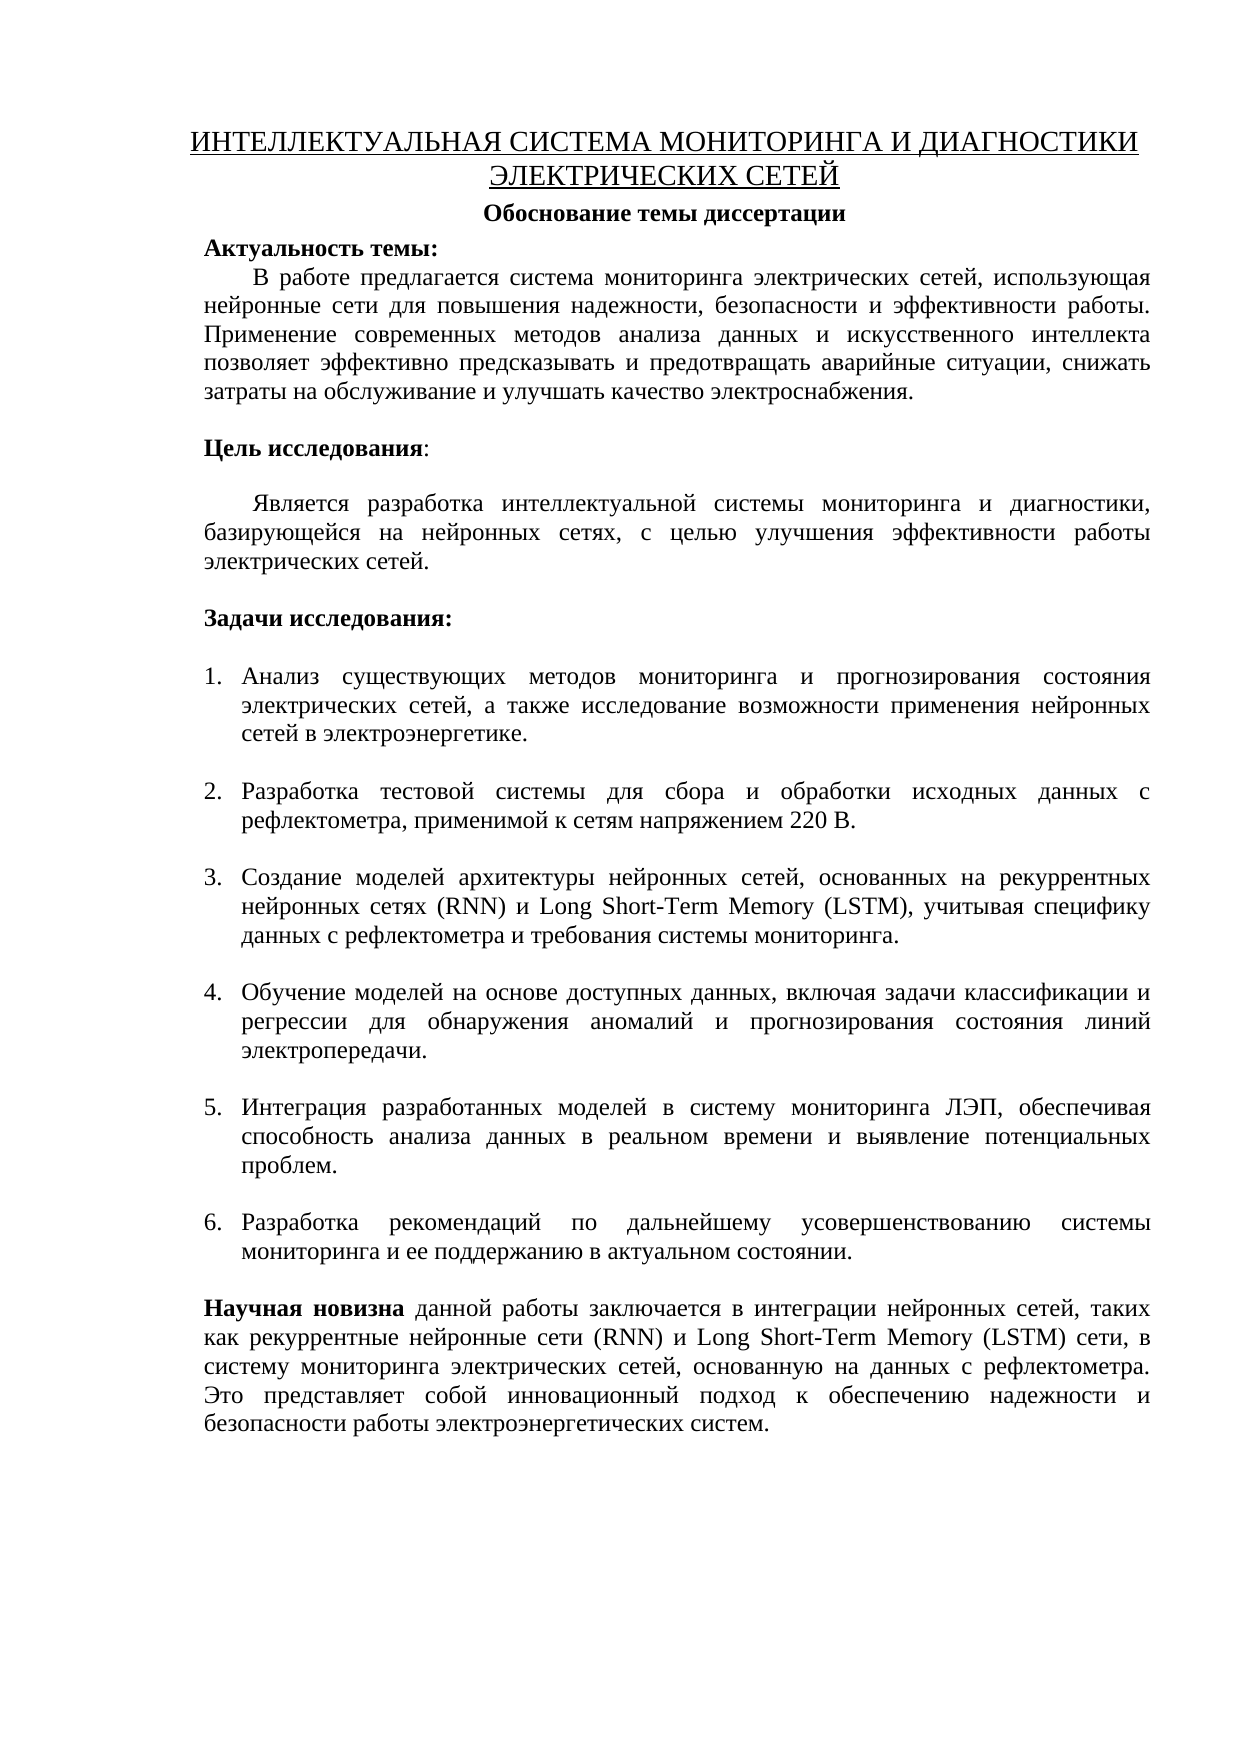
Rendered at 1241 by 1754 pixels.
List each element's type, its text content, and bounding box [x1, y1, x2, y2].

subtitle Обучение моделей на основе доступных данных, включая задачи классификации и регрессии для обнаружения аномалий и прогнозирования состояния линий электропередачи. [203, 977, 1152, 1063]
subtitle Разработка рекомендаций по дальнейшему усовершенствованию системы мониторинга и ее поддержанию в актуальном состоянии. [203, 1207, 1152, 1265]
subtitle Создание моделей архитектуры нейронных сетей, основанных на рекуррентных нейронных сетях (RNN) и Long Short-Term Memory (LSTM), учитывая специфику данных с рефлектометра и требования системы мониторинга. [203, 862, 1152, 948]
subtitle Актуальность темы: [177, 233, 1152, 262]
subtitle ИНТЕЛЛЕКТУАЛЬНАЯ СИСТЕМА МОНИТОРИНГА И ДИАГНОСТИКИ ЭЛЕКТРИЧЕСКИХ СЕТЕЙ [177, 124, 1152, 192]
subtitle Интеграция разработанных моделей в систему мониторинга ЛЭП, обеспечивая способность анализа данных в реальном времени и выявление потенциальных проблем. [203, 1092, 1152, 1178]
subtitle Цель исследования: [203, 433, 1152, 462]
subtitle Обоснование темы диссертации [177, 198, 1152, 227]
subtitle Является разработка интеллектуальной системы мониторинга и диагностики, базирующейся на нейронных сетях, с целью улучшения эффективности работы электрических сетей. [203, 488, 1152, 575]
subtitle Задачи исследования: [203, 603, 1152, 632]
subtitle Научная новизна данной работы заключается в интеграции нейронных сетей, таких как рекуррентные нейронные сети (RNN) и Long Short-Term Memory (LSTM) сети, в систему мониторинга электрических сетей, основанную на данных с рефлектометра. Это представляет собой инновационный подход к обеспечению надежности и безопасности работы электроэнергетических систем. [203, 1293, 1152, 1437]
text В работе предлагается система мониторинга электрических сетей, использующая нейронные сети для повышения надежности, безопасности и эффективности работы. Применение современных методов анализа данных и искусственного интеллекта позволяет эффективно предсказывать и предотвращать аварийные ситуации, снижать затраты на обслуживание и улучшать качество электроснабжения. [203, 262, 1152, 405]
subtitle Анализ существующих методов мониторинга и прогнозирования состояния электрических сетей, а также исследование возможности применения нейронных сетей в электроэнергетике. [203, 661, 1152, 747]
subtitle Разработка тестовой системы для сбора и обработки исходных данных с рефлектометра, применимой к сетям напряжением 220 В. [203, 776, 1152, 833]
